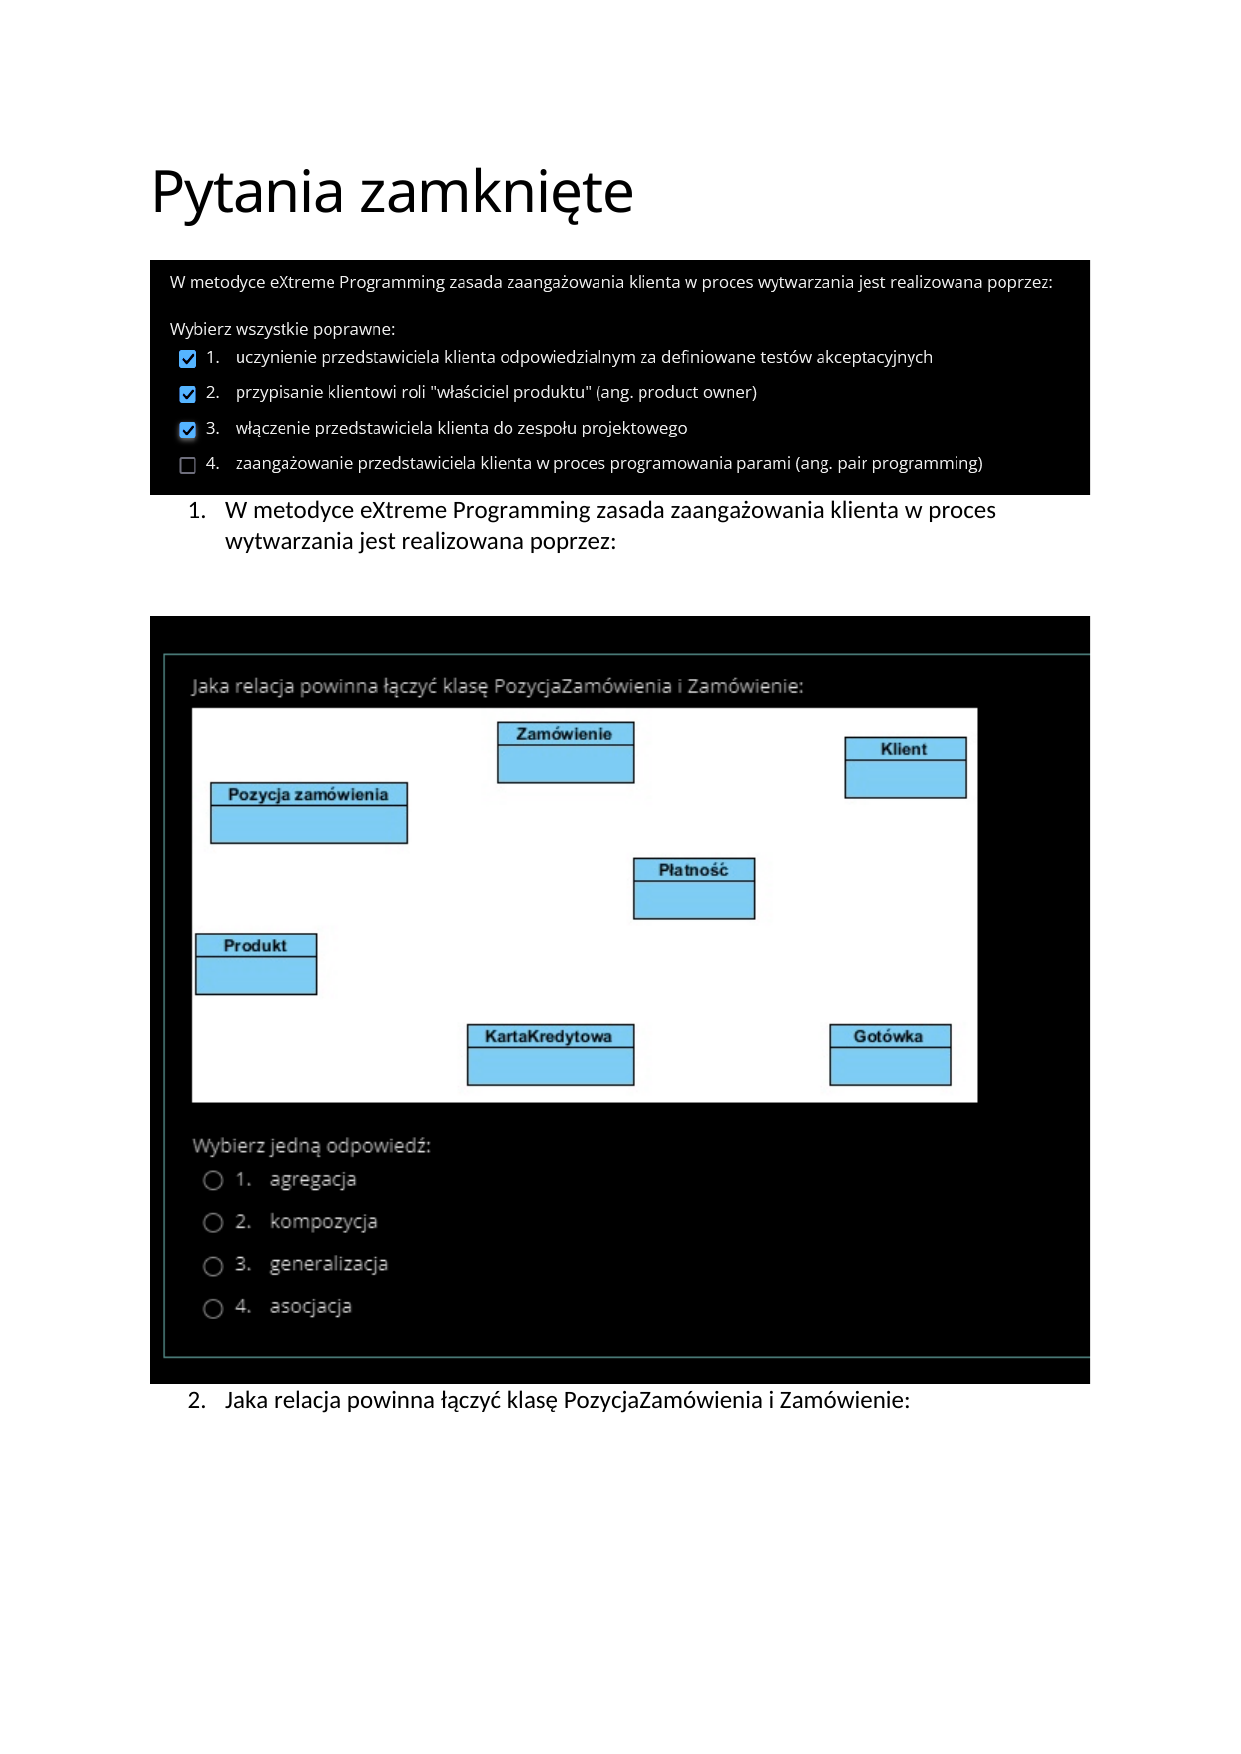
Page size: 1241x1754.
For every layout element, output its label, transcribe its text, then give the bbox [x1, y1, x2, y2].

picture [150, 616, 1091, 1384]
list W metodyce eXtreme Programming zasada zaangażowania klienta w proces wytwarzania jest realizowana poprzez: [187, 495, 1090, 556]
list Jaka relacja powinna łączyć klasę PozycjaZamówienia i Zamówienie: [187, 1384, 1090, 1414]
picture [150, 260, 1091, 495]
title Pytania zamknięte [150, 150, 1090, 229]
